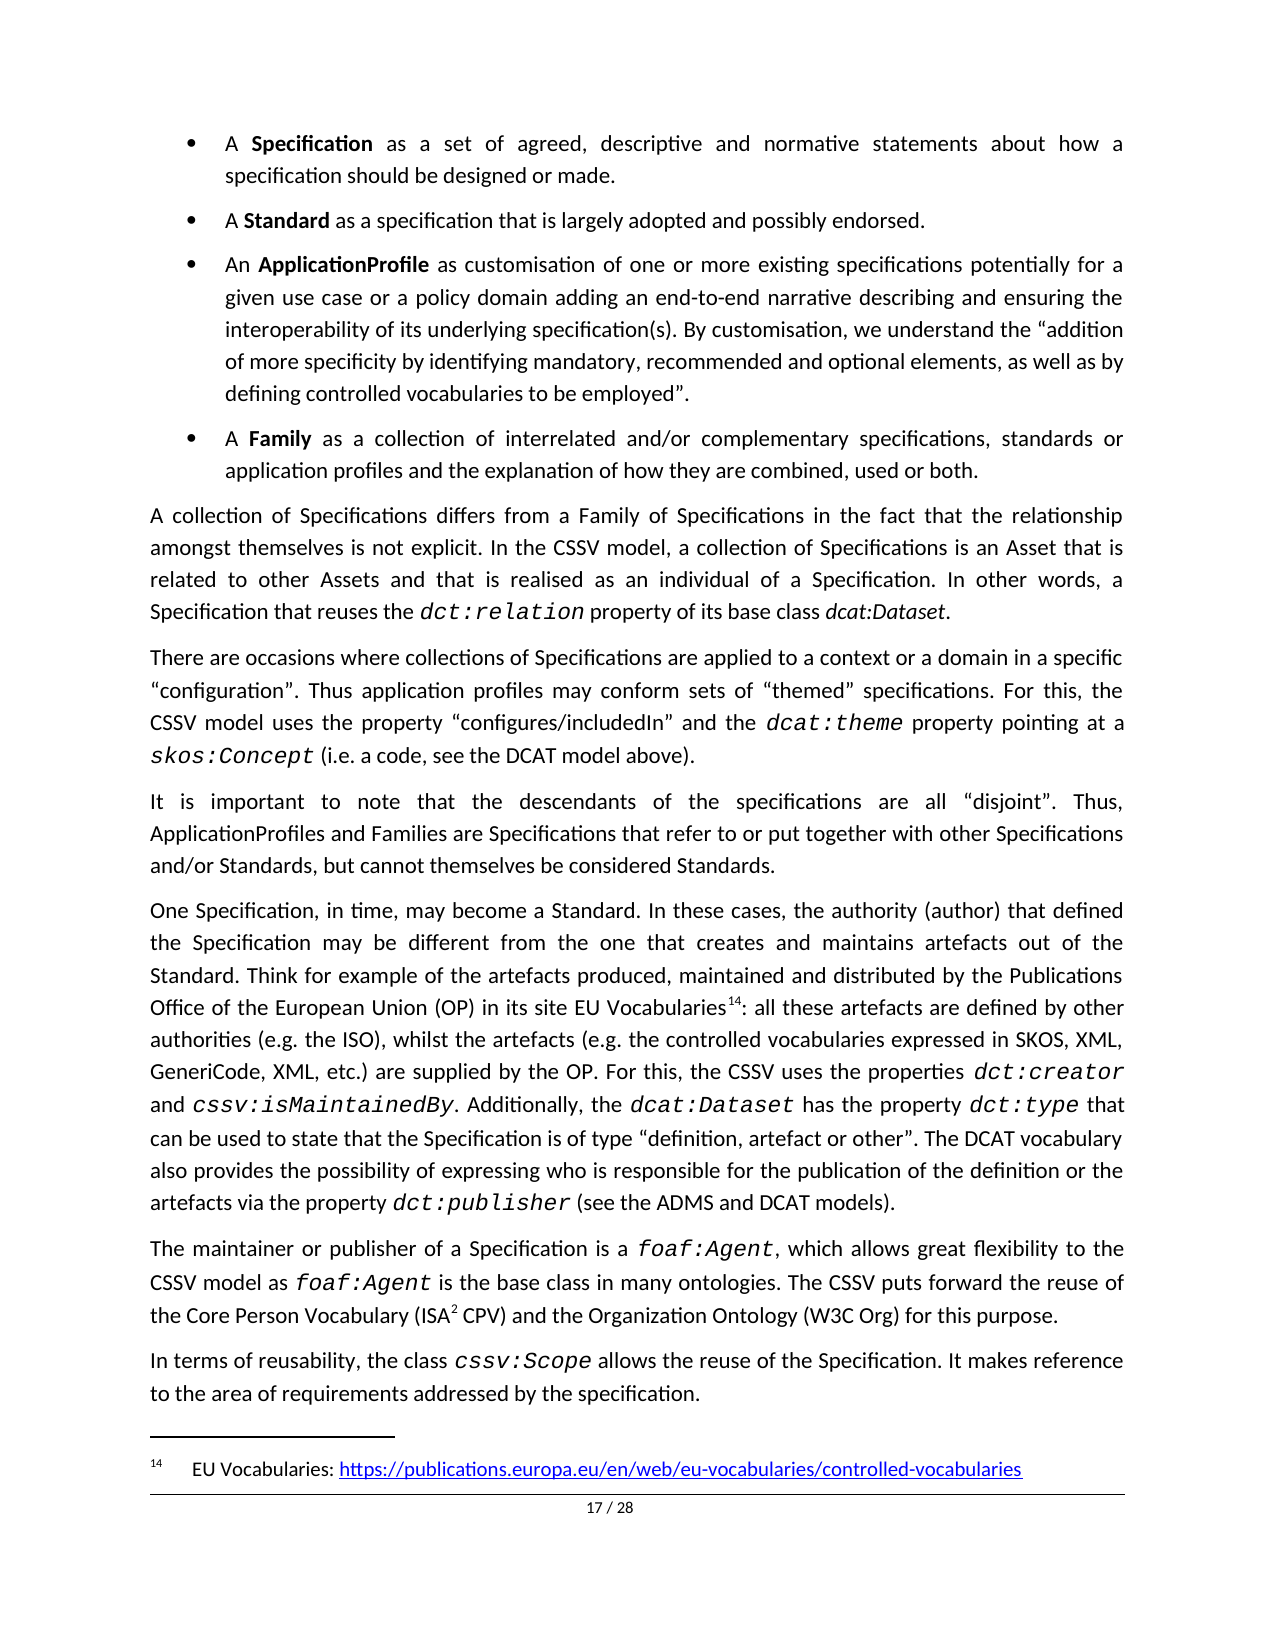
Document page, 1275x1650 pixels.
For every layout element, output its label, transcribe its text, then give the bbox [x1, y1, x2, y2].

list A Standard as a specification that is largely adopted and possibly endorsed. [187, 206, 1125, 234]
text It is important to note that the descendants of the specifications are all “disjoint”. Thus, ApplicationProfiles and Families are Specifications that refer to or put together with other Specifications and/or Standards, but cannot themselves be considered Standards. [150, 787, 1125, 880]
list A Specification as a set of agreed, descriptive and normative statements about how a specification should be designed or made. [187, 129, 1125, 189]
text The maintainer or publisher of a Specification is a foaf:Agent, which allows great flexibility to the CSSV model as foaf:Agent is the base class in many ontologies. The CSSV puts forward the reuse of the Core Person Vocabulary (ISA2 CPV) and the Organization Ontology (W3C Org) for this purpose. [150, 1234, 1125, 1329]
text One Specification, in time, may become a Standard. In these cases, the authority (author) that defined the Specification may be different from the one that creates and maintains artefacts out of the Standard. Think for example of the artefacts produced, maintained and distributed by the Publications Office of the European Union (OP) in its site EU Vocabularies: all these artefacts are defined by other authorities (e.g. the ISO), whilst the artefacts (e.g. the controlled vocabularies expressed in SKOS, XML, GeneriCode, XML, etc.) are supplied by the OP. For this, the CSSV uses the properties dct:creator and cssv:isMaintainedBy. Additionally, the dcat:Dataset has the property dct:type that can be used to state that the Specification is of type “definition, artefact or other”. The DCAT vocabulary also provides the possibility of expressing who is responsible for the publication of the definition or the artefacts via the property dct:publisher (see the ADMS and DCAT models). [150, 896, 1125, 1217]
text There are occasions where collections of Specifications are applied to a context or a domain in a specific “configuration”. Thus application profiles may conform sets of “themed” specifications. For this, the CSSV model uses the property “configures/includedIn” and the dcat:theme property pointing at a skos:Concept (i.e. a code, see the DCAT model above). [150, 643, 1125, 770]
text A collection of Specifications differs from a Family of Specifications in the fact that the relationship amongst themselves is not explicit. In the CSSV model, a collection of Specifications is an Asset that is related to other Assets and that is realised as an individual of a Specification. In other words, a Specification that reuses the dct:relation property of its base class dcat:Dataset. [150, 501, 1125, 627]
list An ApplicationProfile as customisation of one or more existing specifications potentially for a given use case or a policy domain adding an end-to-end narrative describing and ensuring the interoperability of its underlying specification(s). By customisation, we understand the “addition of more specificity by identifying mandatory, recommended and optional elements, as well as by defining controlled vocabularies to be employed”. [187, 251, 1125, 407]
list A Family as a collection of interrelated and/or complementary specifications, standards or application profiles and the explanation of how they are combined, used or both. [187, 424, 1125, 484]
text In terms of reusability, the class cssv:Scope allows the reuse of the Specification. It makes reference to the area of requirements addressed by the specification. [150, 1346, 1125, 1407]
